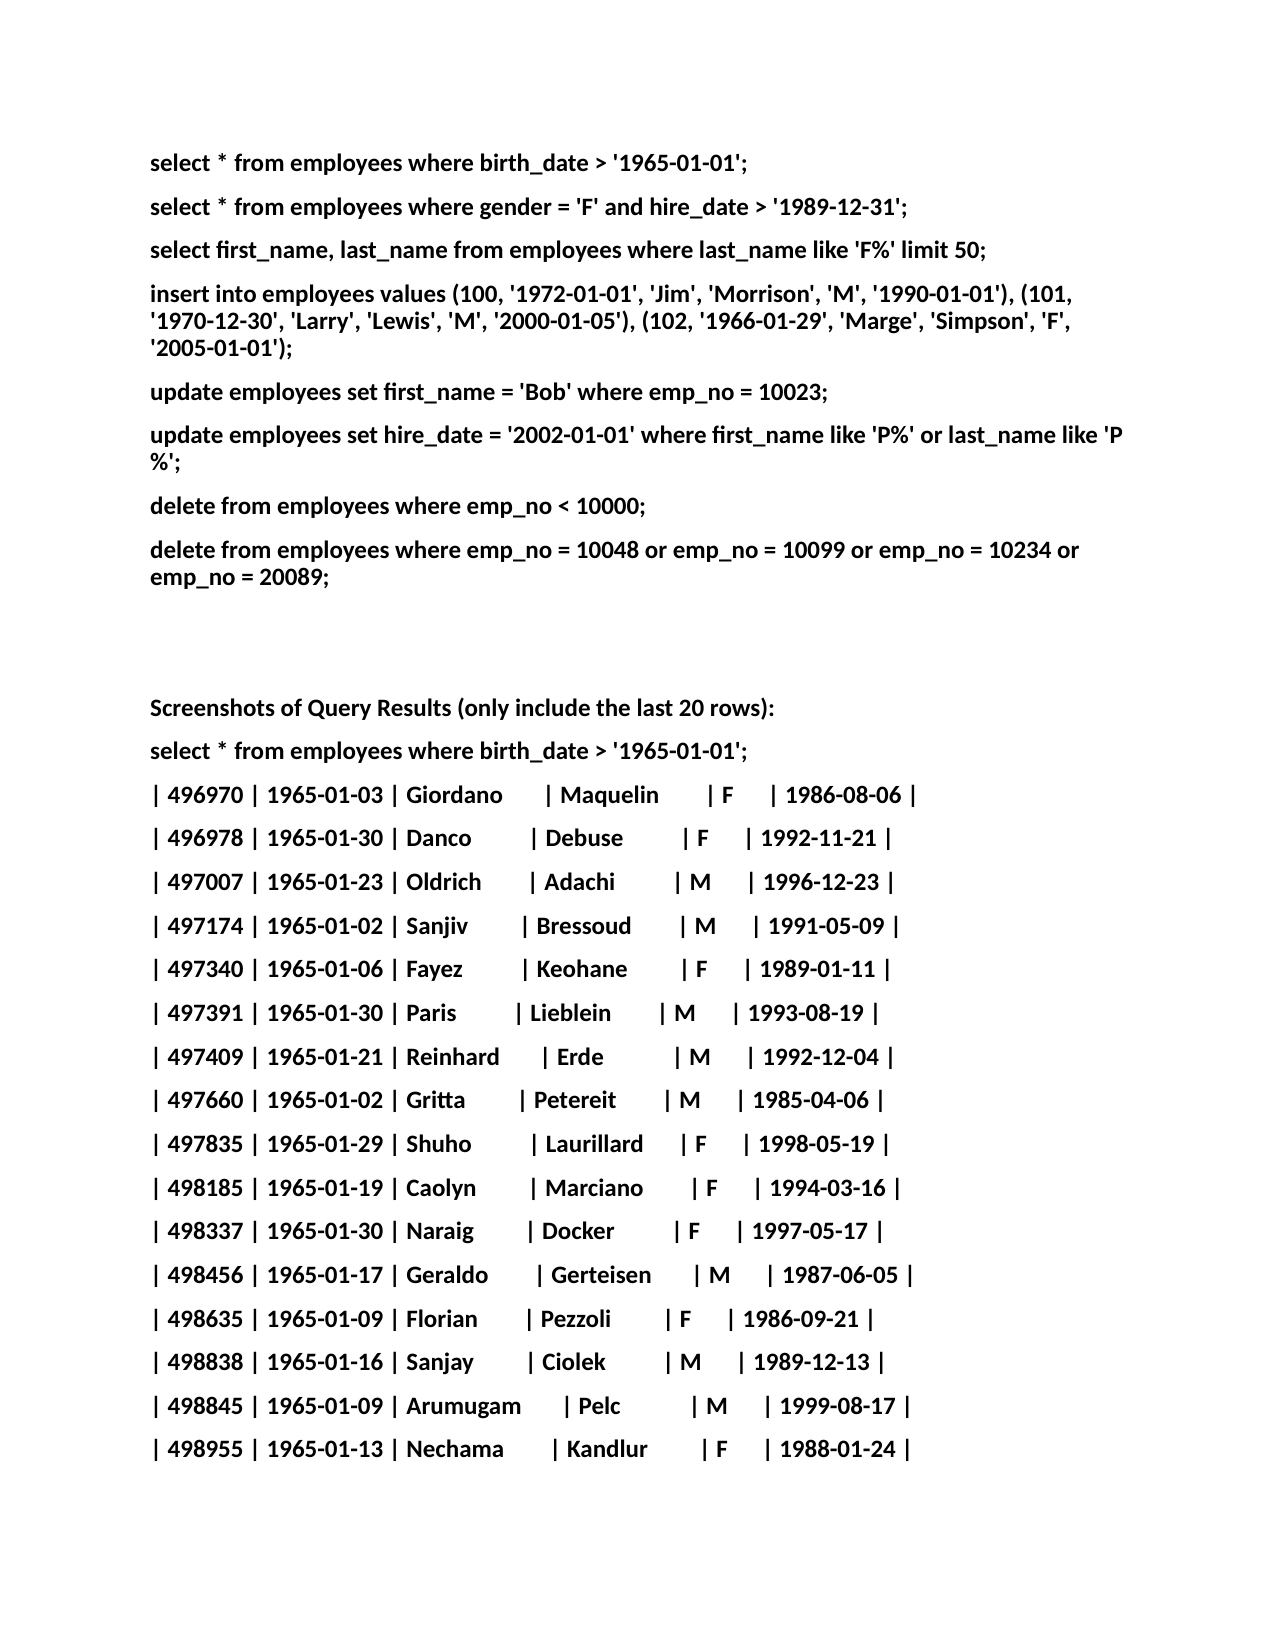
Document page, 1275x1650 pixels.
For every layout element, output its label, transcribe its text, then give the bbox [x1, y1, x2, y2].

text select first_name, last_name from employees where last_name like 'F%' limit 50; [150, 237, 1125, 264]
text | 497660 | 1965-01-02 | Gritta | Petereit | M | 1985-04-06 | [150, 1087, 1125, 1114]
text | 496978 | 1965-01-30 | Danco | Debuse | F | 1992-11-21 | [150, 825, 1125, 852]
text | 498456 | 1965-01-17 | Geraldo | Gerteisen | M | 1987-06-05 | [150, 1262, 1125, 1289]
text | 498185 | 1965-01-19 | Caolyn | Marciano | F | 1994-03-16 | [150, 1174, 1125, 1201]
text | 497007 | 1965-01-23 | Oldrich | Adachi | M | 1996-12-23 | [150, 869, 1125, 896]
text insert into employees values (100, '1972-01-01', 'Jim', 'Morrison', 'M', '1990-01-01'), (101, '1970-12-30', 'Larry', 'Lewis', 'M', '2000-01-05'), (102, '1966-01-29', 'Marge', 'Simpson', 'F', '2005-01-01'); [150, 281, 1125, 362]
text | 498955 | 1965-01-13 | Nechama | Kandlur | F | 1988-01-24 | [150, 1436, 1125, 1463]
text | 497835 | 1965-01-29 | Shuho | Laurillard | F | 1998-05-19 | [150, 1131, 1125, 1158]
text | 497174 | 1965-01-02 | Sanjiv | Bressoud | M | 1991-05-09 | [150, 913, 1125, 939]
text delete from employees where emp_no < 10000; [150, 493, 1125, 520]
text update employees set first_name = 'Bob' where emp_no = 10023; [150, 378, 1125, 406]
text select * from employees where birth_date > '1965-01-01'; [150, 738, 1125, 765]
text | 497409 | 1965-01-21 | Reinhard | Erde | M | 1992-12-04 | [150, 1043, 1125, 1071]
text | 498635 | 1965-01-09 | Florian | Pezzoli | F | 1986-09-21 | [150, 1305, 1125, 1332]
text | 497340 | 1965-01-06 | Fayez | Keohane | F | 1989-01-11 | [150, 956, 1125, 983]
text delete from employees where emp_no = 10048 or emp_no = 10099 or emp_no = 10234 or emp_no = 20089; [150, 536, 1125, 590]
text | 497391 | 1965-01-30 | Paris | Lieblein | M | 1993-08-19 | [150, 1000, 1125, 1027]
text Screenshots of Query Results (only include the last 20 rows): [150, 694, 1125, 721]
text | 498337 | 1965-01-30 | Naraig | Docker | F | 1997-05-17 | [150, 1218, 1125, 1245]
text select * from employees where birth_date > '1965-01-01'; [150, 150, 1125, 177]
text | 498838 | 1965-01-16 | Sanjay | Ciolek | M | 1989-12-13 | [150, 1349, 1125, 1376]
text select * from employees where gender = 'F' and hire_date > '1989-12-31'; [150, 194, 1125, 221]
text | 496970 | 1965-01-03 | Giordano | Maquelin | F | 1986-08-06 | [150, 782, 1125, 809]
text | 498845 | 1965-01-09 | Arumugam | Pelc | M | 1999-08-17 | [150, 1393, 1125, 1420]
text update employees set hire_date = '2002-01-01' where first_name like 'P%' or last_name like 'P%'; [150, 422, 1125, 476]
